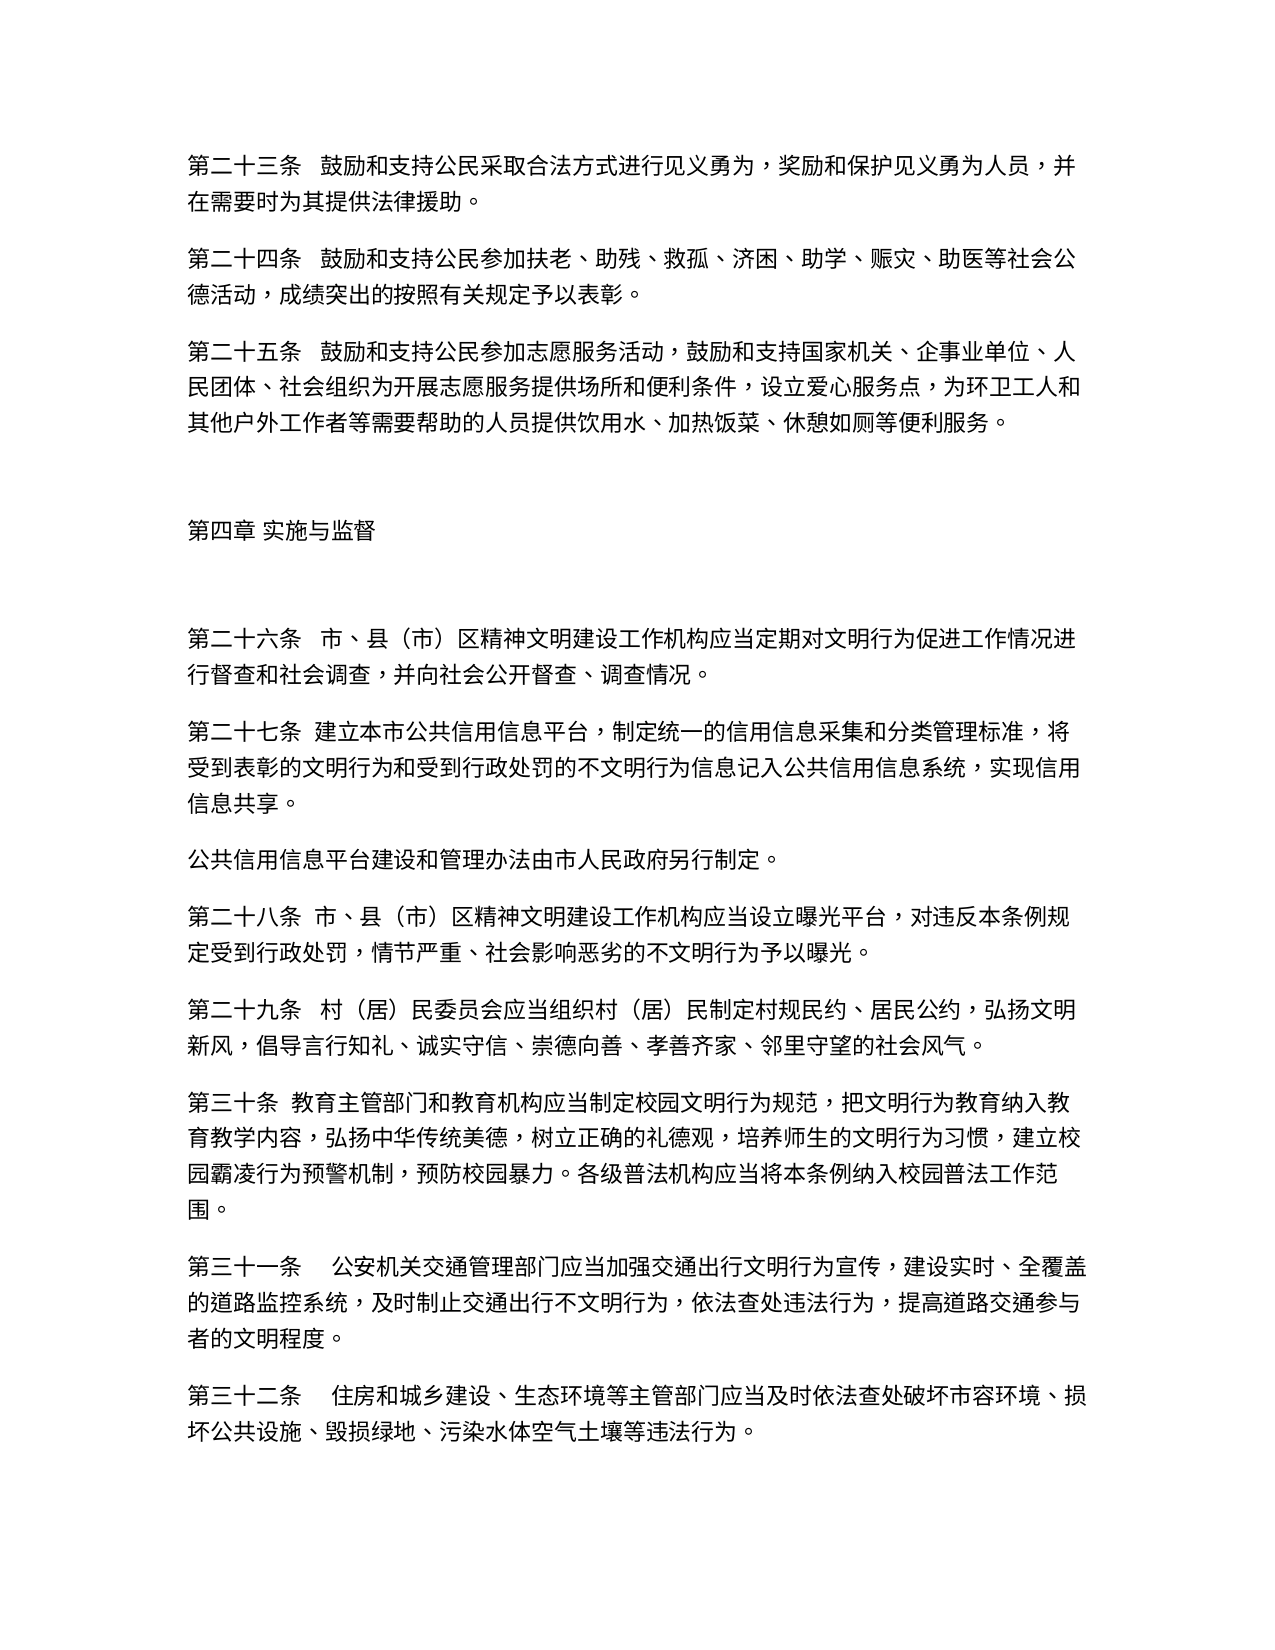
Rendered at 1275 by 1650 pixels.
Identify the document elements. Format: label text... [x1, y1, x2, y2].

text 第二十五条 鼓励和支持公民参加志愿服务活动，鼓励和支持国家机关、企事业单位、人民团体、社会组织为开展志愿服务提供场所和便利条件，设立爱心服务点，为环卫工人和其他户外工作者等需要帮助的人员提供饮用水、加热饭菜、休憩如厕等便利服务。 [187, 335, 1087, 438]
text 第三十条 教育主管部门和教育机构应当制定校园文明行为规范，把文明行为教育纳入教育教学内容，弘扬中华传统美德，树立正确的礼德观，培养师生的文明行为习惯，建立校园霸凌行为预警机制，预防校园暴力。各级普法机构应当将本条例纳入校园普法工作范围。 [187, 1086, 1087, 1226]
text 第二十九条 村（居）民委员会应当组织村（居）民制定村规民约、居民公约，弘扬文明新风，倡导言行知礼、诚实守信、崇德向善、孝善齐家、邻里守望的社会风气。 [187, 994, 1087, 1061]
text 第三十二条 住房和城乡建设、生态环境等主管部门应当及时依法查处破坏市容环境、损坏公共设施、毁损绿地、污染水体空气土壤等违法行为。 [187, 1380, 1087, 1447]
text 第二十六条 市、县（市）区精神文明建设工作机构应当定期对文明行为促进工作情况进行督查和社会调查，并向社会公开督查、调查情况。 [187, 623, 1087, 690]
text 公共信用信息平台建设和管理办法由市人民政府另行制定。 [187, 844, 1087, 876]
text 第二十八条 市、县（市）区精神文明建设工作机构应当设立曝光平台，对违反本条例规定受到行政处罚，情节严重、社会影响恶劣的不文明行为予以曝光。 [187, 901, 1087, 968]
text 第二十四条 鼓励和支持公民参加扶老、助残、救孤、济困、助学、赈灾、助医等社会公德活动，成绩突出的按照有关规定予以表彰。 [187, 243, 1087, 310]
text 第三十一条 公安机关交通管理部门应当加强交通出行文明行为宣传，建设实时、全覆盖的道路监控系统，及时制止交通出行不文明行为，依法查处违法行为，提高道路交通参与者的文明程度。 [187, 1251, 1087, 1354]
text 第二十三条 鼓励和支持公民采取合法方式进行见义勇为，奖励和保护见义勇为人员，并在需要时为其提供法律援助。 [187, 150, 1087, 217]
text 第四章 实施与监督 [187, 515, 1087, 546]
text 第二十七条 建立本市公共信用信息平台，制定统一的信用信息采集和分类管理标准，将受到表彰的文明行为和受到行政处罚的不文明行为信息记入公共信用信息系统，实现信用信息共享。 [187, 716, 1087, 819]
